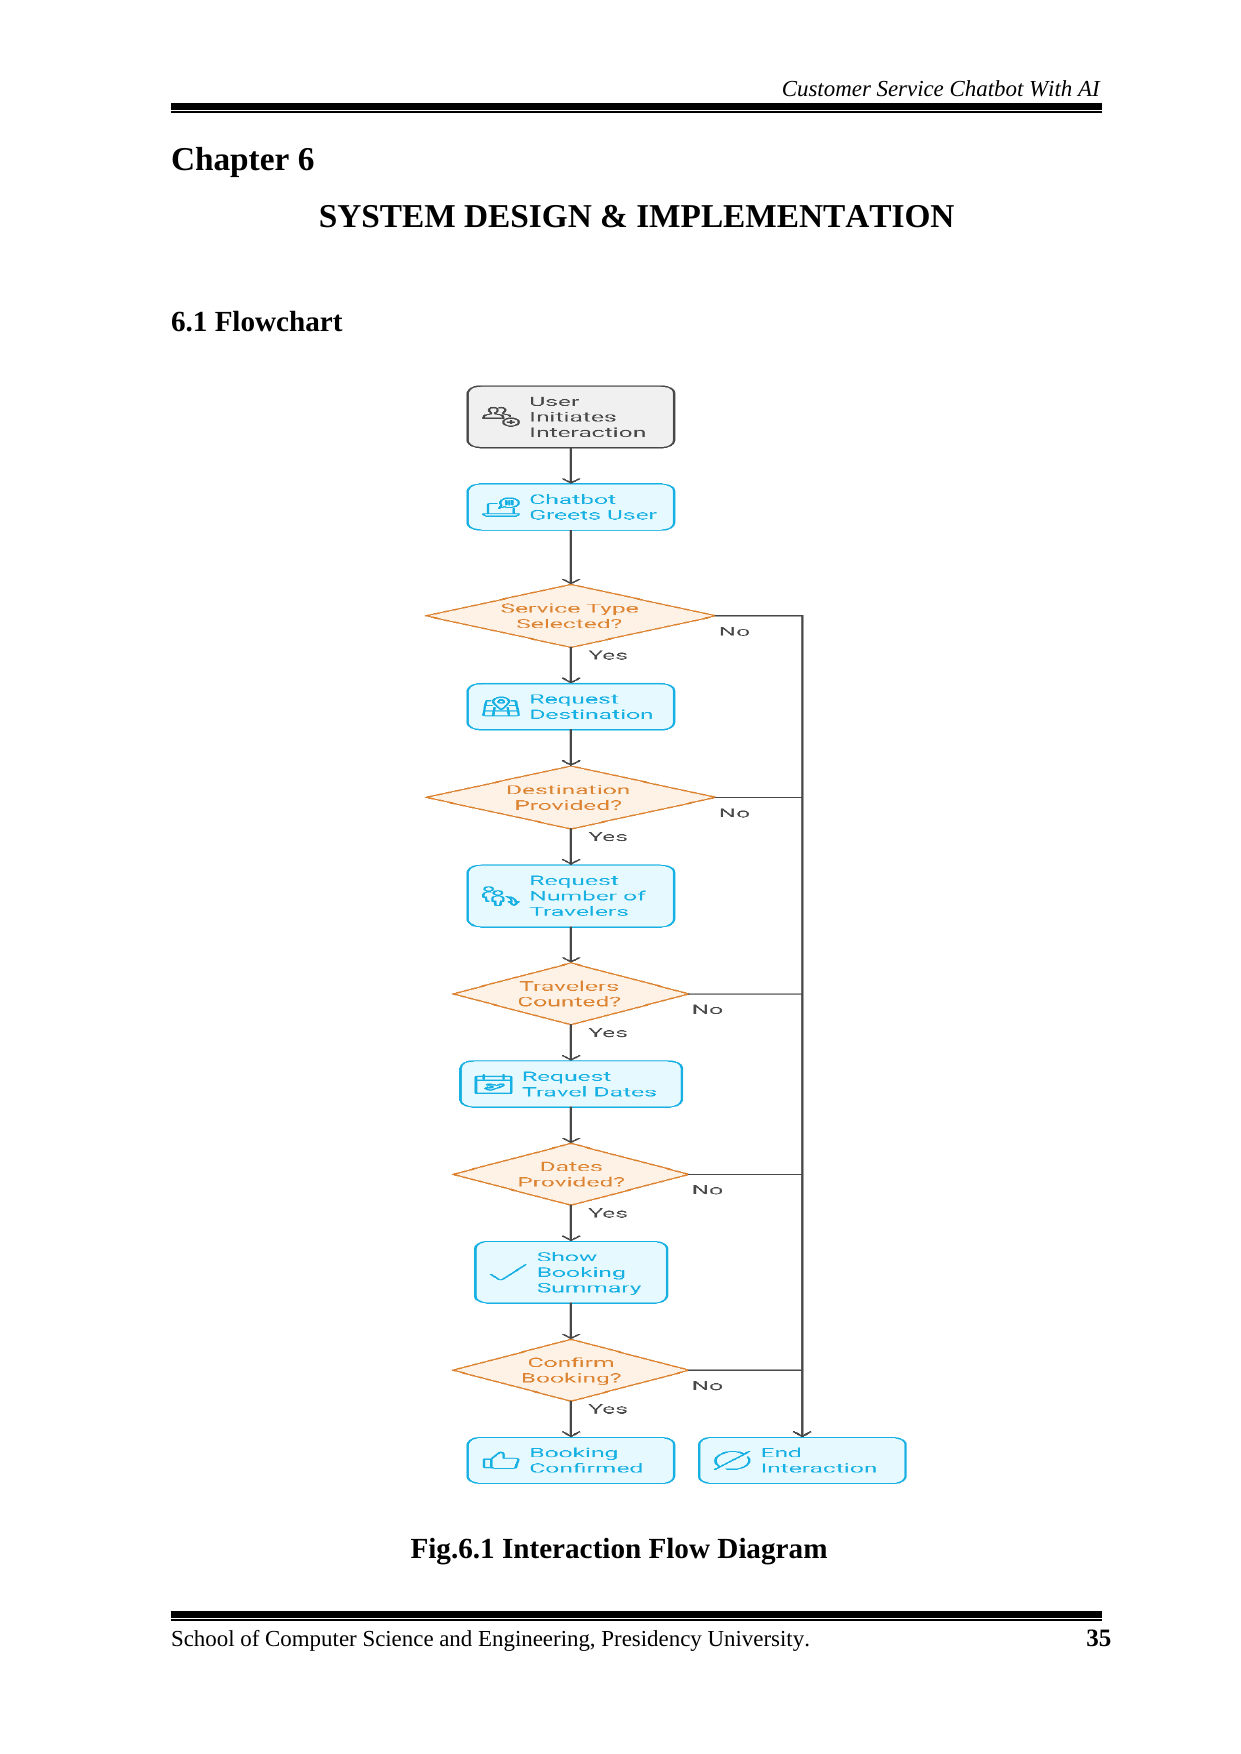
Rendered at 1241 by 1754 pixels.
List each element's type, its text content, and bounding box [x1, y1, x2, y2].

text Fig.6.1 Interaction Flow Diagram [171, 1531, 1102, 1564]
picture [395, 354, 936, 1515]
text SYSTEM DESIGN & IMPLEMENTATION [171, 197, 1102, 235]
text Chapter 6 [171, 139, 1102, 177]
text 6.1 Flowchart [171, 304, 1102, 338]
